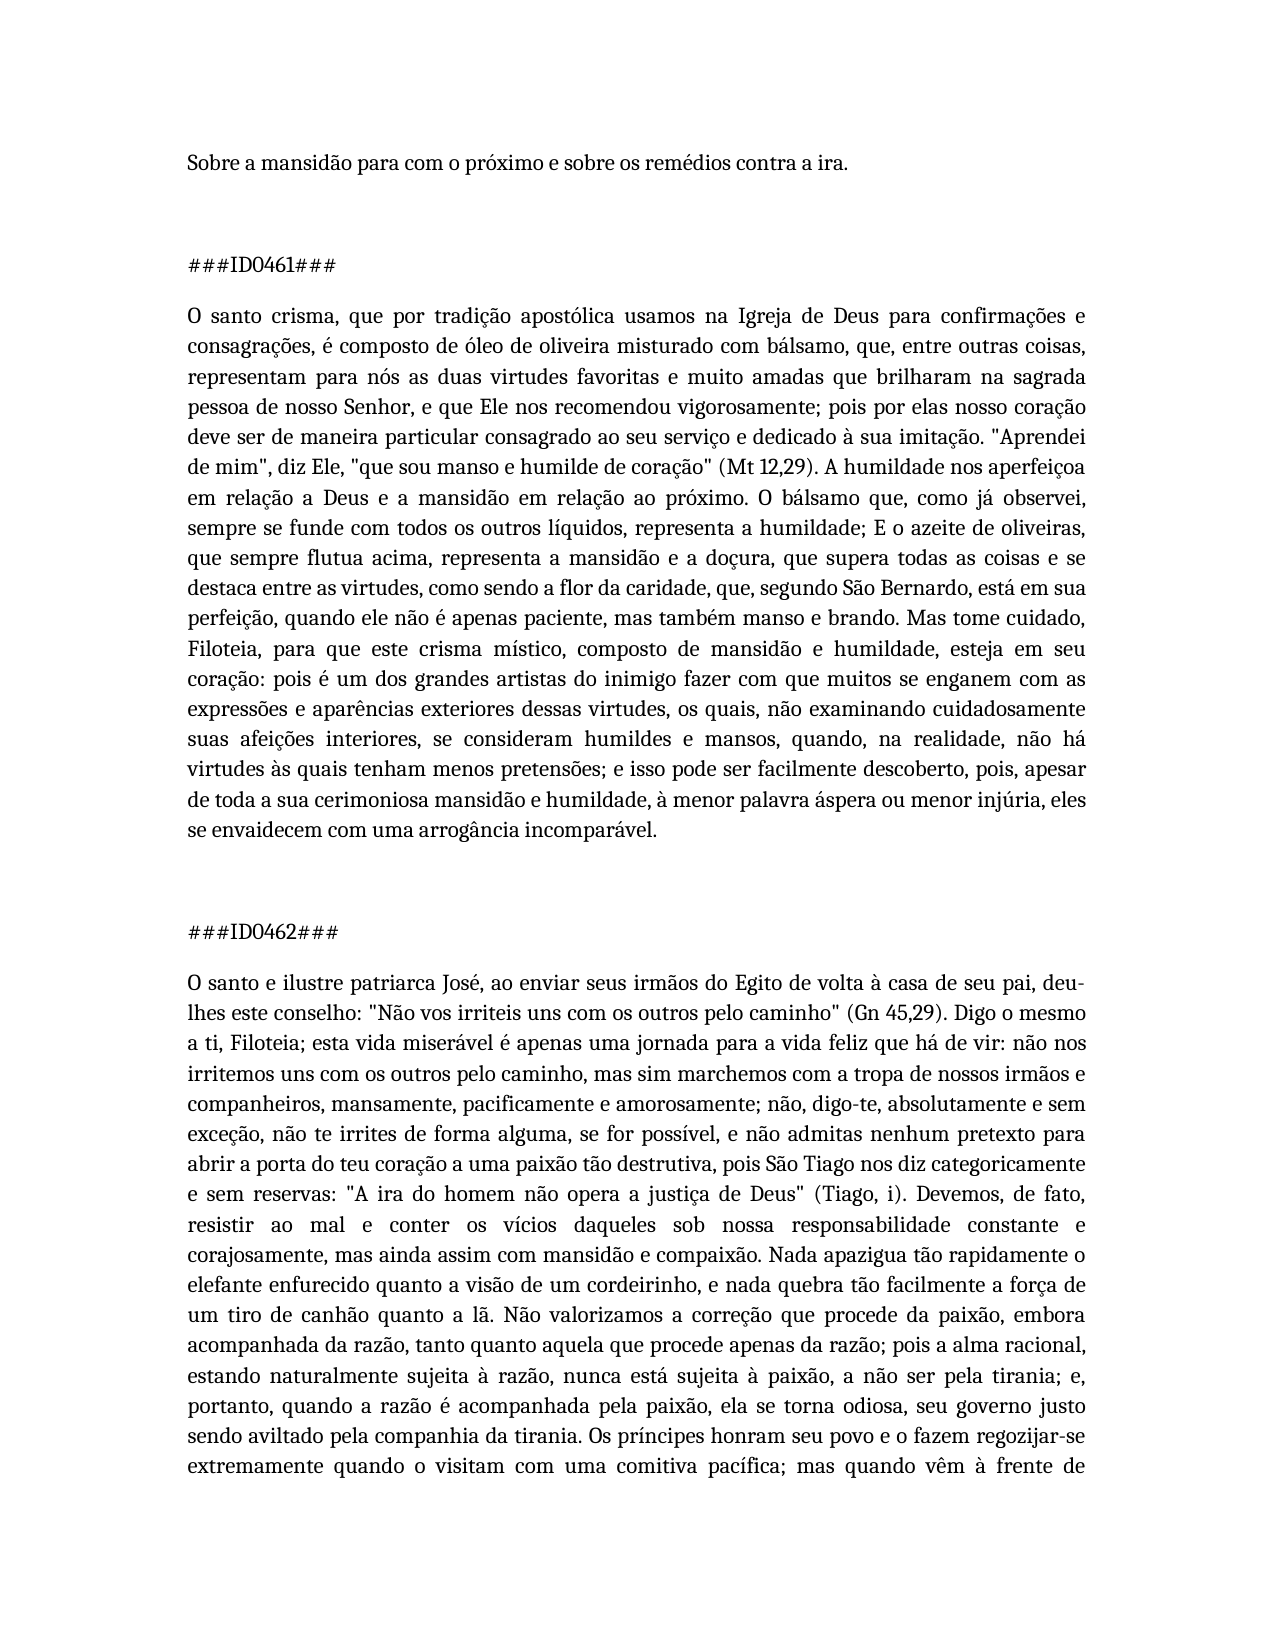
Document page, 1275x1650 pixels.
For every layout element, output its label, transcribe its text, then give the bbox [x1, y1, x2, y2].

text Sobre a mansidão para com o próximo e sobre os remédios contra a ira. [187, 150, 1087, 176]
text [187, 970, 1087, 1479]
text ###ID0462### [187, 919, 1087, 945]
text ###ID0461### [187, 252, 1087, 278]
text O santo crisma, que por tradição apostólica usamos na Igreja de Deus para confirmações e consagrações, é composto de óleo de oliveira misturado com bálsamo, que, entre outras coisas, representam para nós as duas virtudes favoritas e muito amadas que brilharam na sagrada pessoa de nosso Senhor, e que Ele nos recomendou vigorosamente; pois por elas nosso coração deve ser de maneira particular consagrado ao seu serviço e dedicado à sua imitação. "Aprendei de mim", diz Ele, "que sou manso e humilde de coração" (Mt 12,29). A humildade nos aperfeiçoa em relação a Deus e a mansidão em relação ao próximo. O bálsamo que, como já observei, sempre se funde com todos os outros líquidos, representa a humildade; E o azeite de oliveiras, que sempre flutua acima, representa a mansidão e a doçura, que supera todas as coisas e se destaca entre as virtudes, como sendo a flor da caridade, que, segundo São Bernardo, está em sua perfeição, quando ele não é apenas paciente, mas também manso e brando. Mas tome cuidado, Filoteia, para que este crisma místico, composto de mansidão e humildade, esteja em seu coração: pois é um dos grandes artistas do inimigo fazer com que muitos se enganem com as expressões e aparências exteriores dessas virtudes, os quais, não examinando cuidadosamente suas afeições interiores, se consideram humildes e mansos, quando, na realidade, não há virtudes às quais tenham menos pretensões; e isso pode ser facilmente descoberto, pois, apesar de toda a sua cerimoniosa mansidão e humildade, à menor palavra áspera ou menor injúria, eles se envaidecem com uma arrogância incomparável. [187, 303, 1087, 843]
